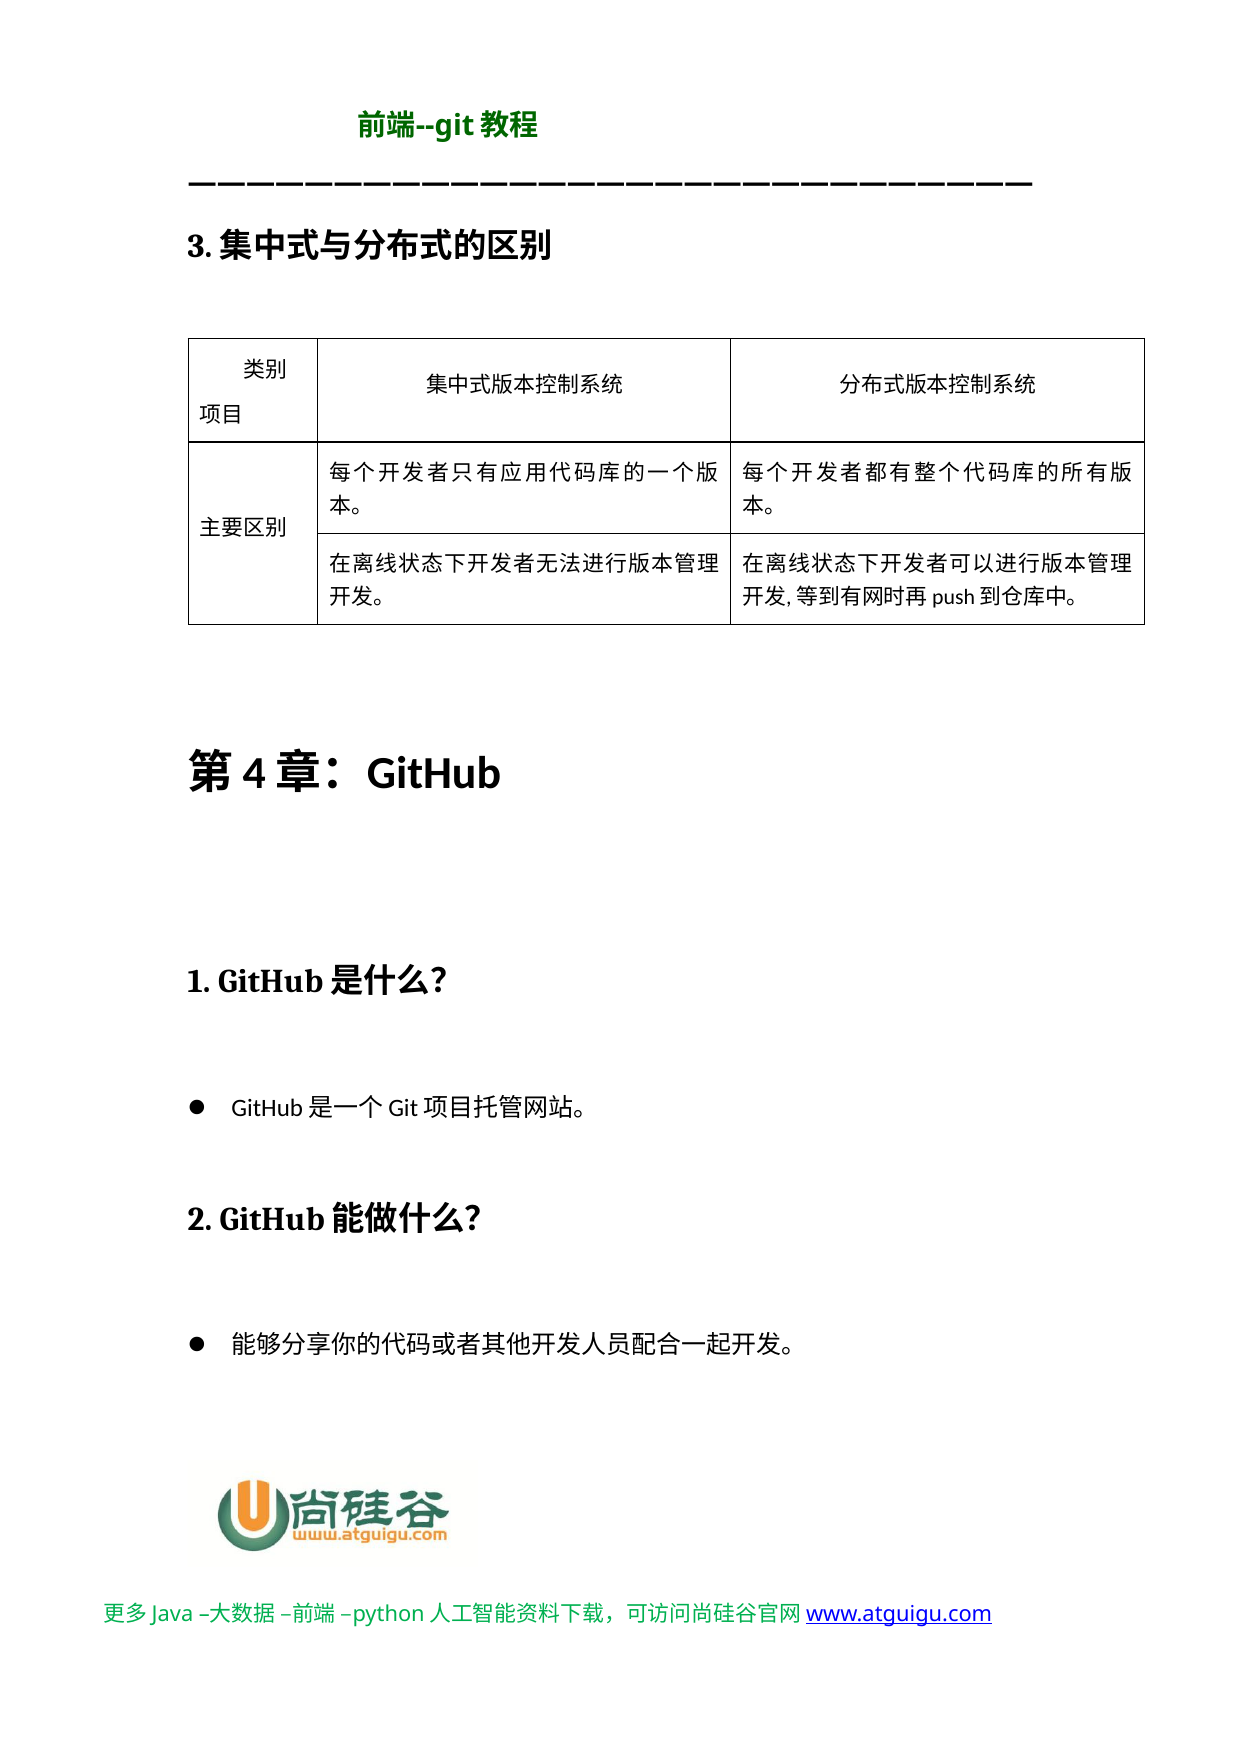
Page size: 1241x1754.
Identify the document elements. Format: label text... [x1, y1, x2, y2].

table_cell 每个开发者只有应用代码库的一个版本。 [318, 443, 730, 532]
table_header 分布式版本控制系统 [731, 339, 1144, 441]
table_cell 每个开发者都有整个代码库的所有版本。 [731, 443, 1144, 532]
list GitHub是一个Git项目托管网站。 [187, 1073, 1078, 1138]
picture [187, 1460, 479, 1567]
table_cell 在离线状态下开发者无法进行版本管理开发。 [318, 534, 730, 623]
subtitle GitHub能做什么？ [187, 1183, 1078, 1248]
table_cell 主要区别 [189, 443, 317, 623]
subtitle 第4章：GitHub [187, 720, 1078, 818]
subtitle 3. 集中式与分布式的区别 [187, 211, 1078, 276]
table_header 集中式版本控制系统 [318, 339, 730, 441]
subtitle GitHub是什么？ [187, 946, 1078, 1011]
table_header 类别 项目 [189, 339, 317, 441]
table_cell 在离线状态下开发者可以进行版本管理开发, 等到有网时再push到仓库中。 [731, 534, 1144, 623]
list 能够分享你的代码或者其他开发人员配合一起开发。 [187, 1310, 1078, 1375]
